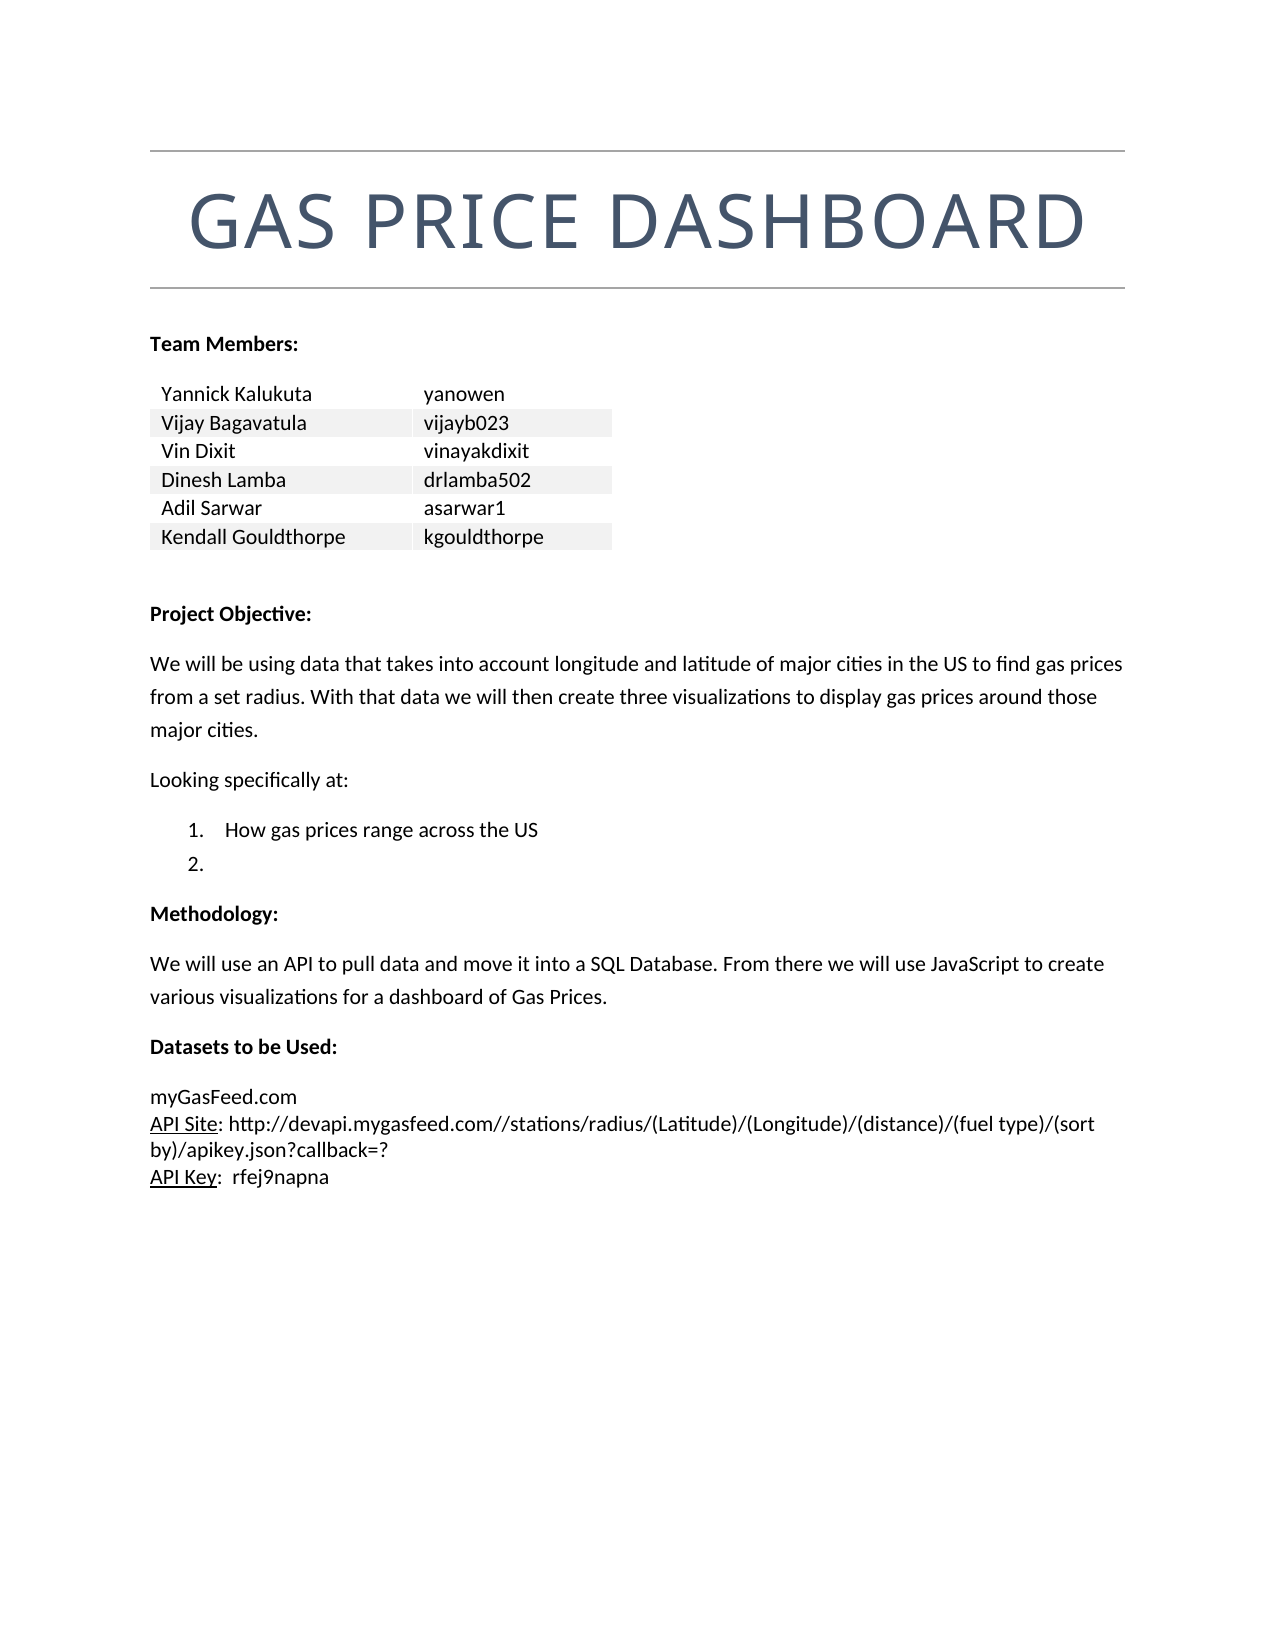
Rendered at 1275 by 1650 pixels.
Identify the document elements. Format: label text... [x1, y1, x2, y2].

text Team Members: [150, 330, 1125, 357]
text myGasFeed.com [150, 1083, 1125, 1110]
text We will be using data that takes into account longitude and latitude of major cities in the US to find gas prices from a set radius. With that data we will then create three visualizations to display gas prices around those major cities. [150, 650, 1125, 743]
table_cell drlamba502 [413, 466, 612, 494]
title Gas Price Dashboard [150, 152, 1125, 287]
text We will use an API to pull data and move it into a SQL Database. From there we will use JavaScript to create various visualizations for a dashboard of Gas Prices. [150, 950, 1125, 1010]
table_cell vinayakdixit [413, 438, 612, 466]
text Project Objective: [150, 600, 1125, 627]
table_cell Adil Sarwar [150, 495, 412, 523]
table_cell Dinesh Lamba [150, 466, 412, 494]
text API Key: rfej9napna [150, 1163, 1125, 1190]
list How gas prices range across the US [187, 817, 1125, 843]
text Methodology: [150, 900, 1125, 927]
text API Site: http://devapi.mygasfeed.com//stations/radius/(Latitude)/(Longitude)/(distance)/(fuel type)/(sort by)/apikey.json?callback=? [150, 1110, 1125, 1163]
table_cell kgouldthorpe [413, 523, 612, 550]
table_cell Vin Dixit [150, 438, 412, 466]
table_header Yannick Kalukuta [150, 380, 412, 409]
text Looking specifically at: [150, 767, 1125, 793]
table_cell Vijay Bagavatula [150, 409, 412, 437]
table_cell vijayb023 [413, 409, 612, 437]
text Datasets to be Used: [150, 1033, 1125, 1060]
table_header yanowen [413, 380, 612, 409]
table_cell Kendall Gouldthorpe [150, 523, 412, 550]
table_cell asarwar1 [413, 495, 612, 523]
